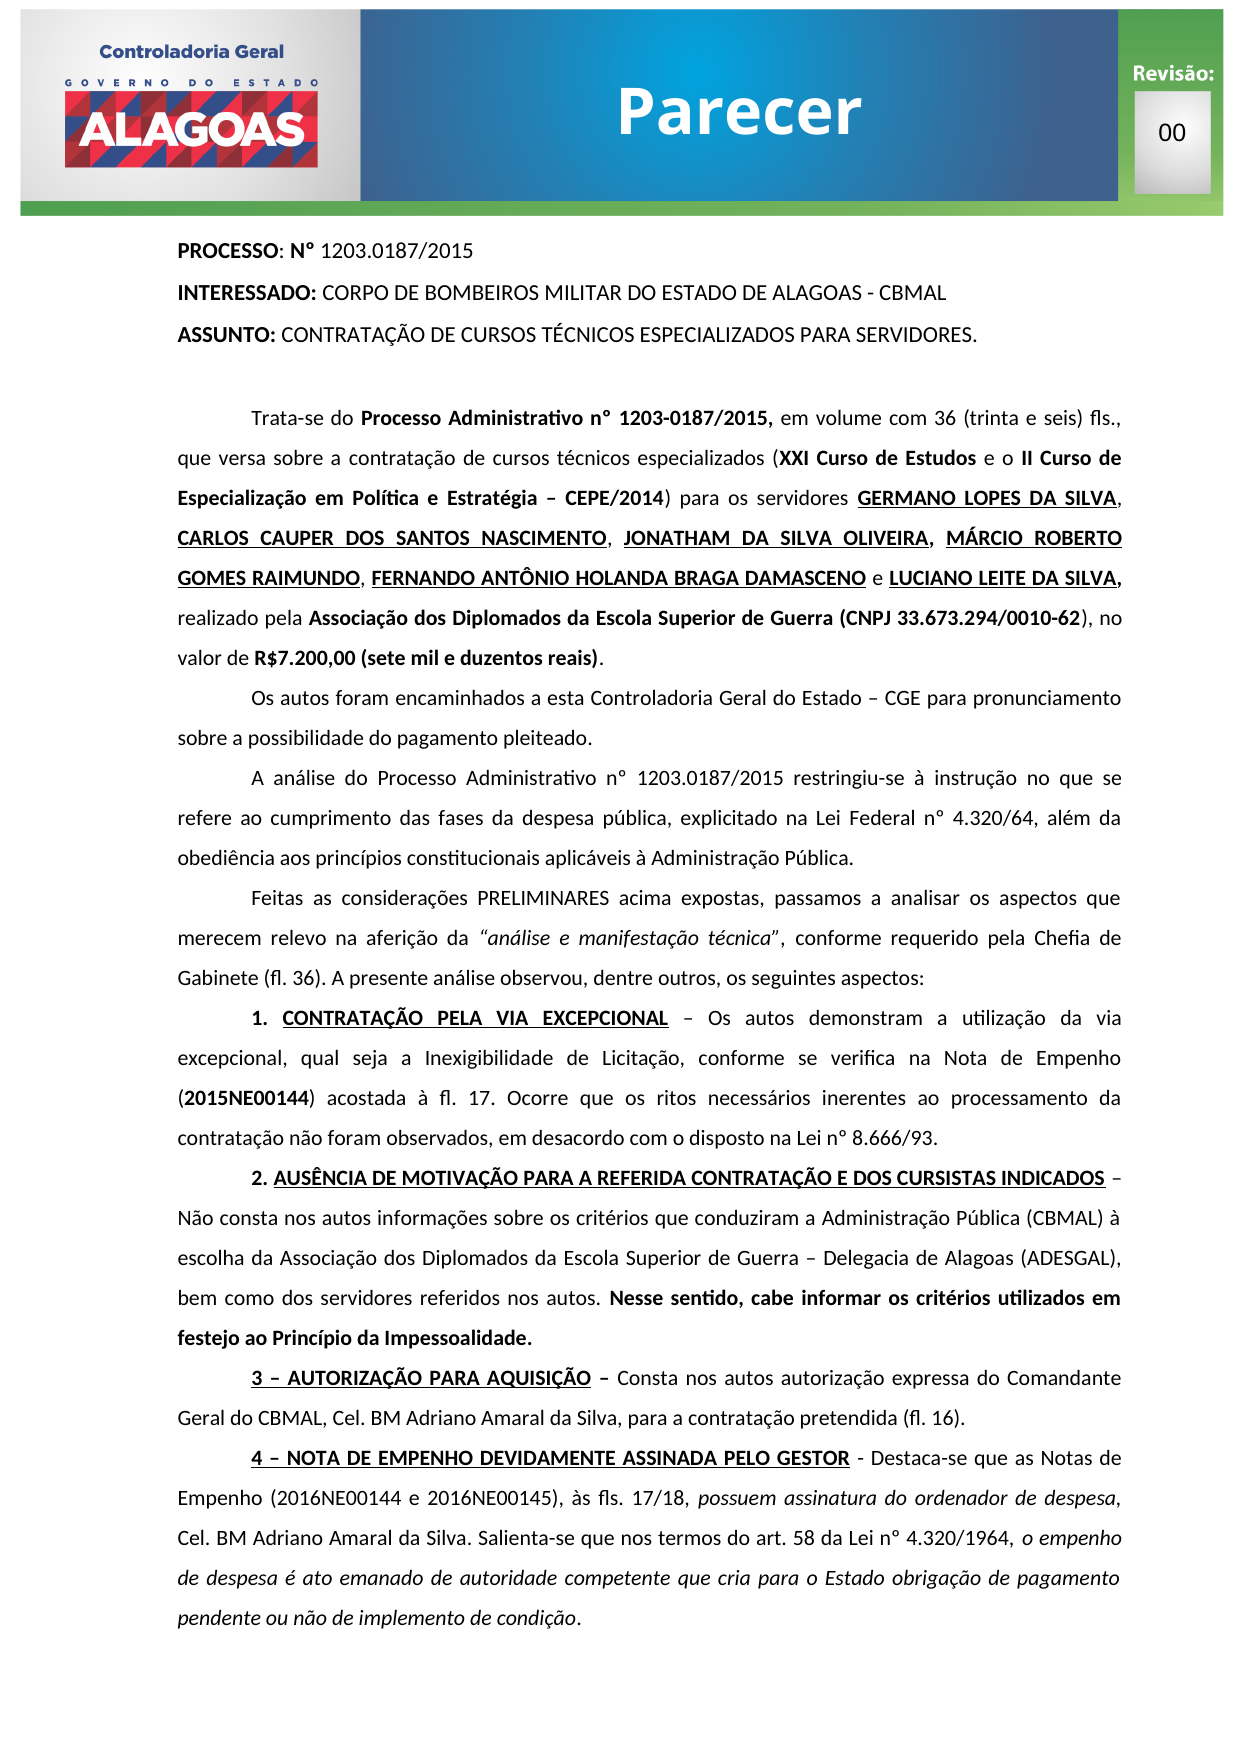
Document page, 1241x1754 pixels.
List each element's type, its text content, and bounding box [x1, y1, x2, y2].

text PROCESSO: Nº 1203.0187/2015 [177, 236, 1122, 264]
text Trata-se do Processo Administrativo nº 1203-0187/2015, em volume com 36 (trinta e seis) fls., que versa sobre a contratação de cursos técnicos especializados (XXI Curso de Estudos e o II Curso de Especialização em Política e Estratégia – CEPE/2014) para os servidores GERMANO LOPES DA SILVA, CARLOS CAUPER DOS SANTOS NASCIMENTO, JONATHAM DA SILVA OLIVEIRA, MÁRCIO ROBERTO GOMES RAIMUNDO, FERNANDO ANTÔNIO HOLANDA BRAGA DAMASCENO e LUCIANO LEITE DA SILVA, realizado pela Associação dos Diplomados da Escola Superior de Guerra (CNPJ 33.673.294/0010-62), no valor de R$7.200,00 (sete mil e duzentos reais). [177, 404, 1122, 671]
text 4 – NOTA DE EMPENHO DEVIDAMENTE ASSINADA PELO GESTOR - Destaca-se que as Notas de Empenho (2016NE00144 e 2016NE00145), às fls. 17/18, possuem assinatura do ordenador de despesa, Cel. BM Adriano Amaral da Silva. Salienta-se que nos termos do art. 58 da Lei nº 4.320/1964, o empenho de despesa é ato emanado de autoridade competente que cria para o Estado obrigação de pagamento pendente ou não de implemento de condição. [177, 1444, 1122, 1631]
text Feitas as considerações PRELIMINARES acima expostas, passamos a analisar os aspectos que merecem relevo na aferição da “análise e manifestação técnica”, conforme requerido pela Chefia de Gabinete (fl. 36). A presente análise observou, dentre outros, os seguintes aspectos: [177, 884, 1122, 991]
picture [20, 9, 1224, 216]
text 1. CONTRATAÇÃO PELA VIA EXCEPCIONAL – Os autos demonstram a utilização da via excepcional, qual seja a Inexigibilidade de Licitação, conforme se verifica na Nota de Empenho (2015NE00144) acostada à fl. 17. Ocorre que os ritos necessários inerentes ao processamento da contratação não foram observados, em desacordo com o disposto na Lei nº 8.666/93. [177, 1004, 1122, 1151]
text 3 – AUTORIZAÇÃO PARA AQUISIÇÃO – Consta nos autos autorização expressa do Comandante Geral do CBMAL, Cel. BM Adriano Amaral da Silva, para a contratação pretendida (fl. 16). [177, 1364, 1122, 1431]
text 2. AUSÊNCIA DE MOTIVAÇÃO PARA A REFERIDA CONTRATAÇÃO E DOS CURSISTAS INDICADOS – Não consta nos autos informações sobre os critérios que conduziram a Administração Pública (CBMAL) à escolha da Associação dos Diplomados da Escola Superior de Guerra – Delegacia de Alagoas (ADESGAL), bem como dos servidores referidos nos autos. Nesse sentido, cabe informar os critérios utilizados em festejo ao Princípio da Impessoalidade. [177, 1164, 1122, 1351]
text INTERESSADO: CORPO DE BOMBEIROS MILITAR DO ESTADO DE ALAGOAS - CBMAL [177, 278, 1122, 306]
text Os autos foram encaminhados a esta Controladoria Geral do Estado – CGE para pronunciamento sobre a possibilidade do pagamento pleiteado. [177, 684, 1122, 751]
text A análise do Processo Administrativo nº 1203.0187/2015 restringiu-se à instrução no que se refere ao cumprimento das fases da despesa pública, explicitado na Lei Federal nº 4.320/64, além da obediência aos princípios constitucionais aplicáveis à Administração Pública. [177, 764, 1122, 871]
text ASSUNTO: CONTRATAÇÃO DE CURSOS TÉCNICOS ESPECIALIZADOS PARA SERVIDORES. [177, 320, 1122, 348]
